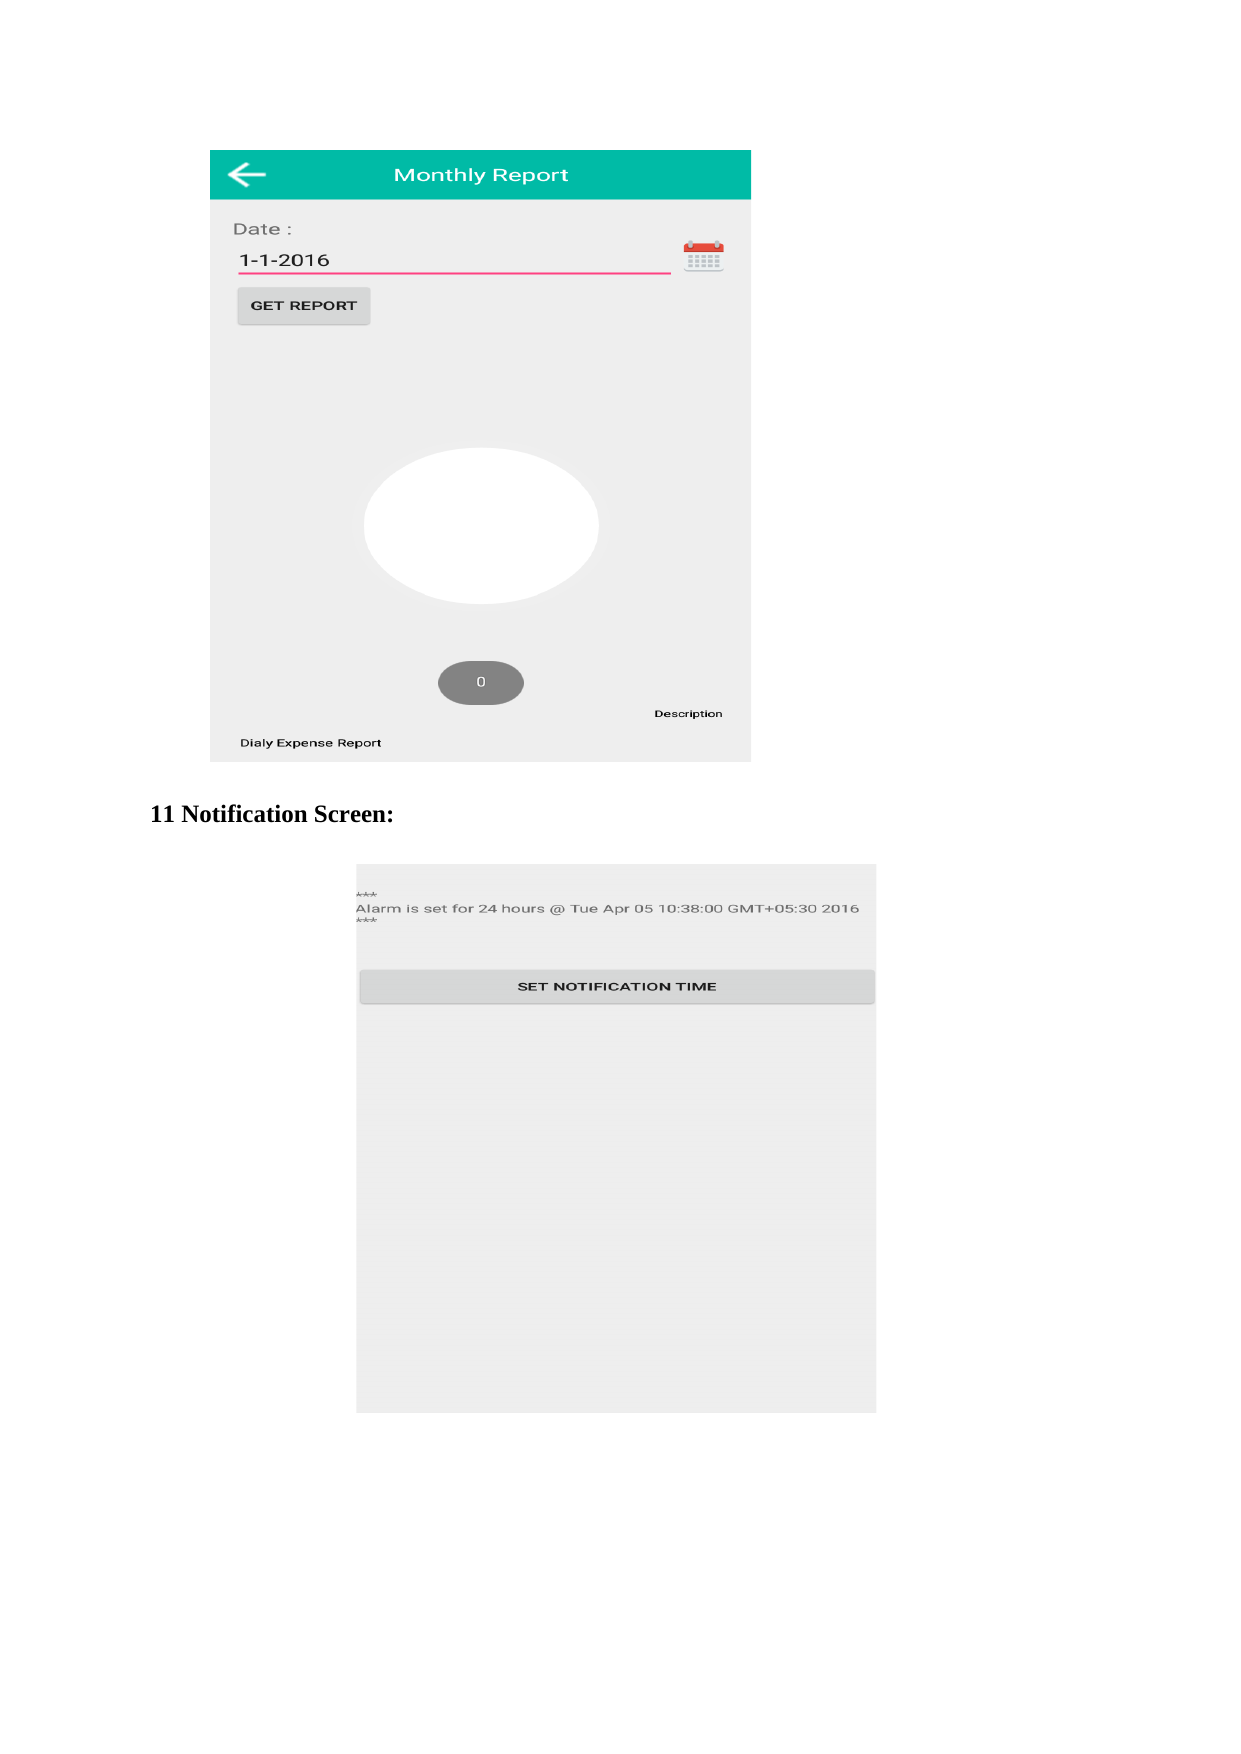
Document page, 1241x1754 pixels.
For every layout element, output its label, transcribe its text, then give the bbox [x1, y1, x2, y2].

picture [210, 150, 752, 762]
picture [356, 864, 877, 1413]
text 11 Notification Screen: [150, 799, 1090, 827]
